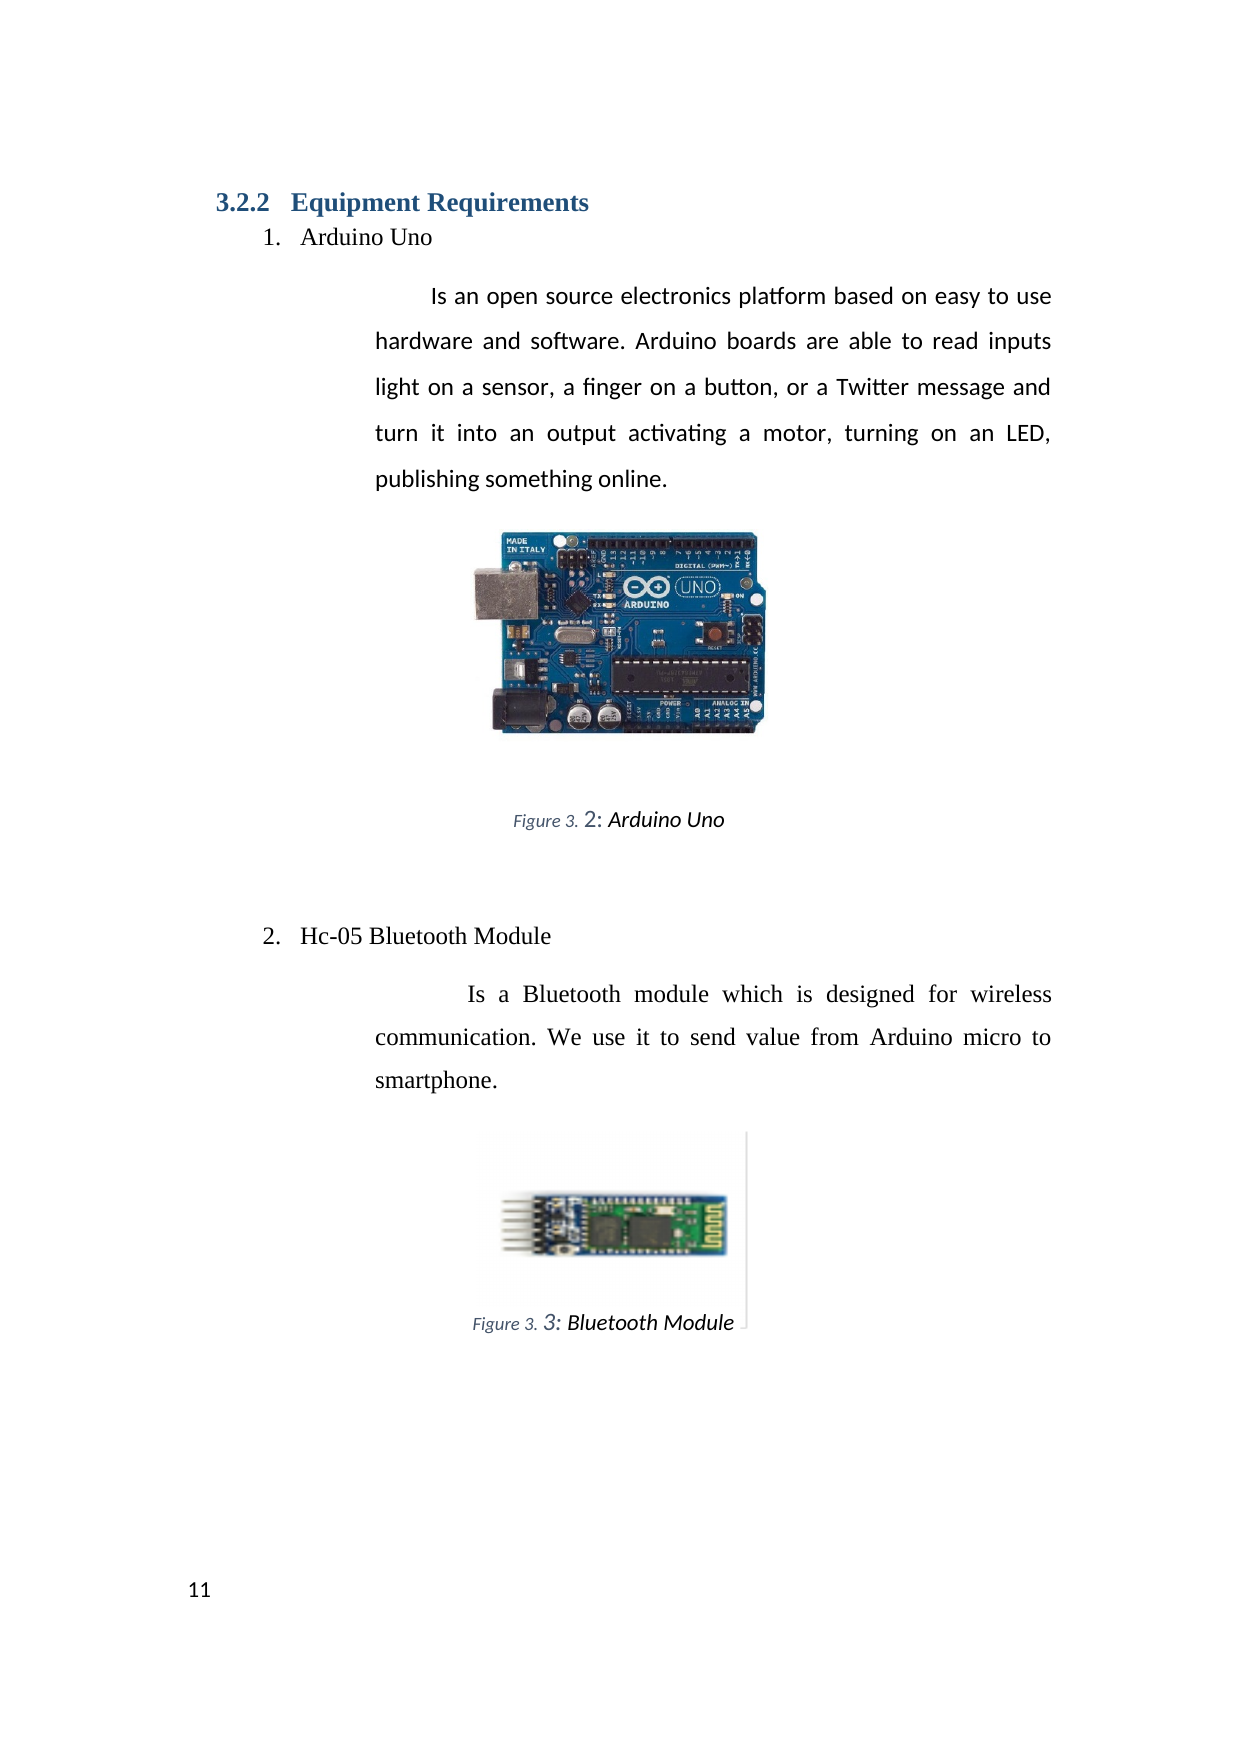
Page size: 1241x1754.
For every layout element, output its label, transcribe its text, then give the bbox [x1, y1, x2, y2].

list Hc-05 Bluetooth Module [262, 921, 1053, 950]
list Arduino Uno [262, 222, 1053, 251]
text Is an open source electronics platform based on easy to use hardware and software. Arduino boards are able to read inputs light on a sensor, a finger on a button, or a Twitter message and turn it into an output activating a motor, turning on an LED, publishing something online. [375, 280, 1053, 493]
picture [470, 529, 770, 742]
text Is a Bluetooth module which is designed for wireless communication. We use it to send value from Arduino micro to smartphone. [375, 979, 1053, 1094]
picture [478, 1132, 748, 1329]
text Figure 3. 2: Arduino Uno [187, 529, 1053, 834]
subtitle Equipment Requirements [216, 187, 1053, 218]
